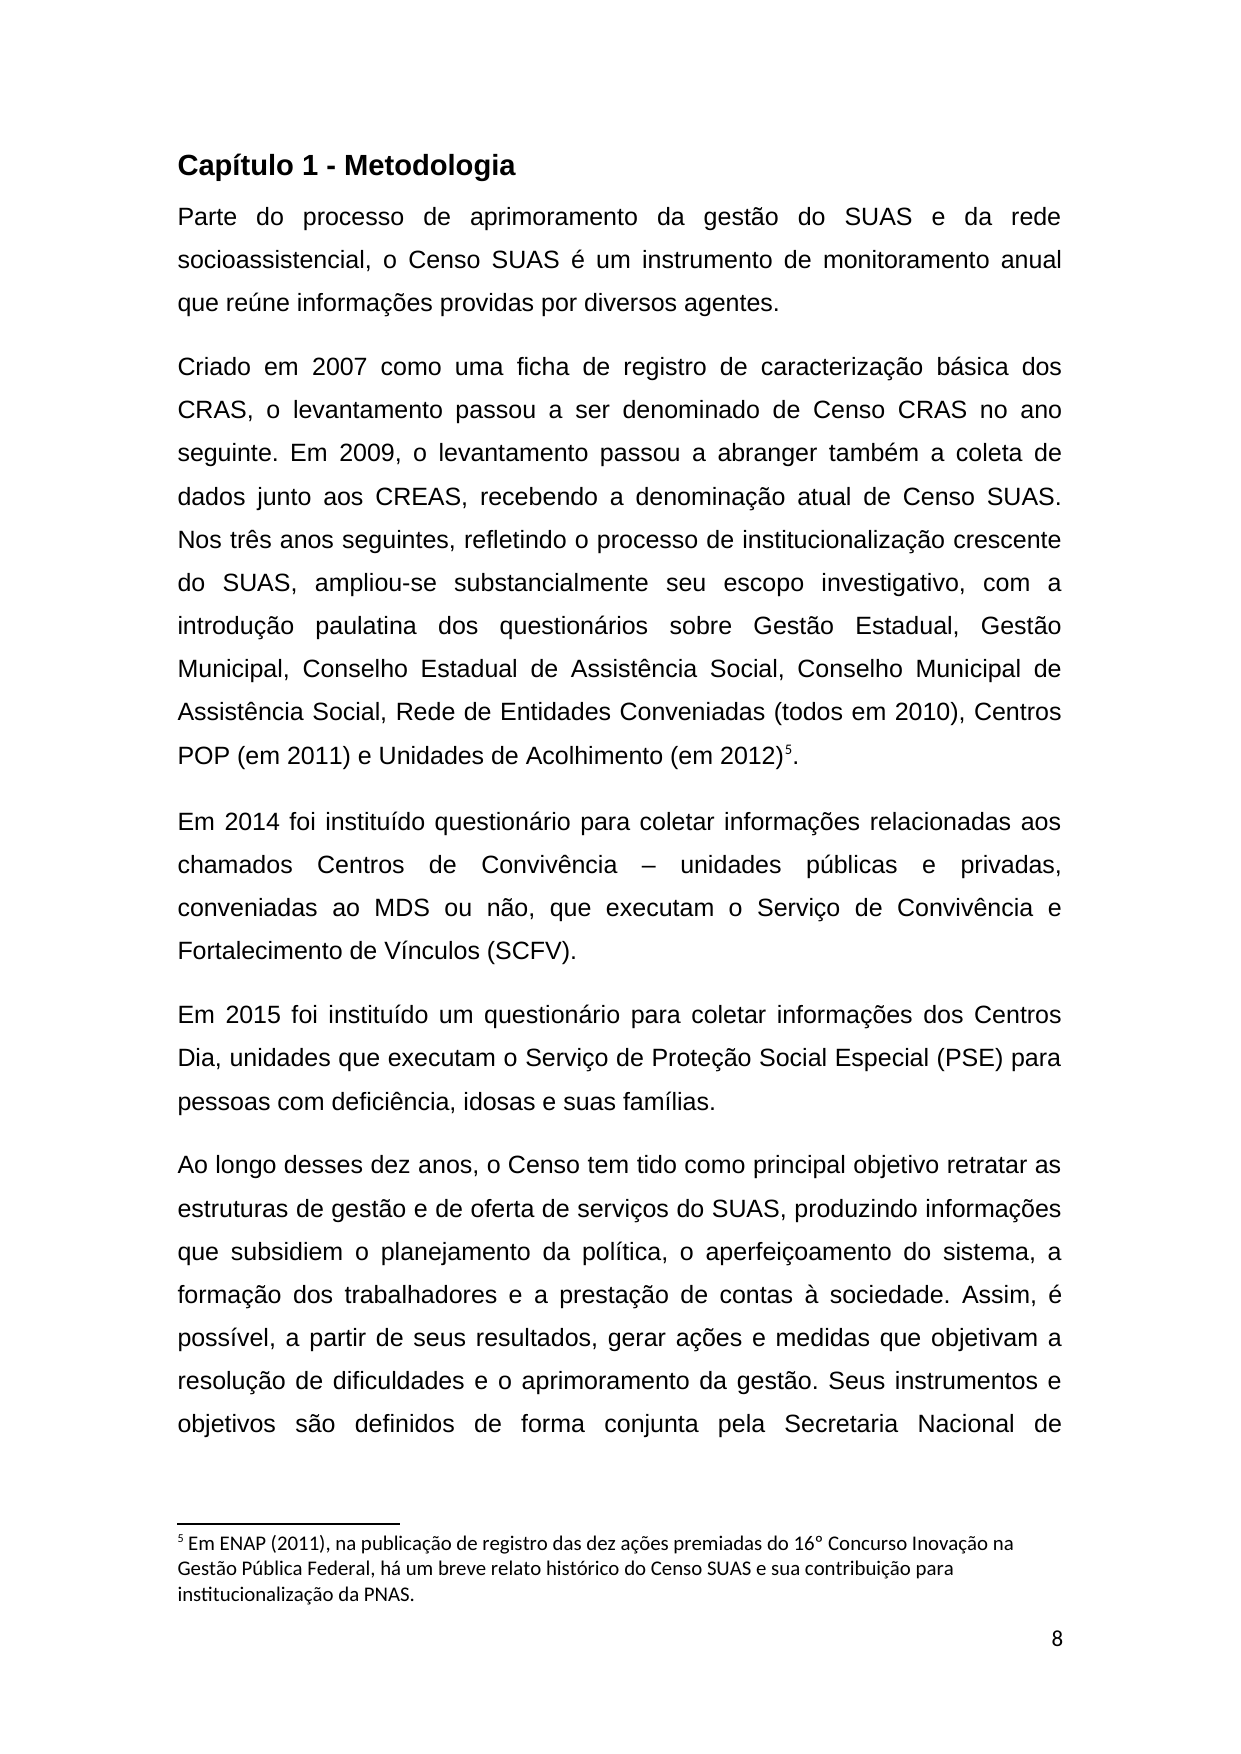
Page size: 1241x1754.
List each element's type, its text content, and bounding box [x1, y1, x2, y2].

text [177, 1150, 1063, 1438]
text Capítulo 1 - Metodologia [177, 148, 1063, 181]
text Em 2015 foi instituído um questionário para coletar informações dos Centros Dia, unidades que executam o Serviço de Proteção Social Especial (PSE) para pessoas com deficiência, idosas e suas famílias. [177, 1000, 1063, 1115]
text Em 2014 foi instituído questionário para coletar informações relacionadas aos chamados Centros de Convivência – unidades públicas e privadas, conveniadas ao MDS ou não, que executam o Serviço de Convivência e Fortalecimento de Vínculos (SCFV). [177, 807, 1063, 965]
text Parte do processo de aprimoramento da gestão do SUAS e da rede socioassistencial, o Censo SUAS é um instrumento de monitoramento anual que reúne informações providas por diversos agentes. [177, 202, 1063, 317]
text Criado em 2007 como uma ficha de registro de caracterização básica dos CRAS, o levantamento passou a ser denominado de Censo CRAS no ano seguinte. Em 2009, o levantamento passou a abranger também a coleta de dados junto aos CREAS, recebendo a denominação atual de Censo SUAS. Nos três anos seguintes, refletindo o processo de institucionalização crescente do SUAS, ampliou-se substancialmente seu escopo investigativo, com a introdução paulatina dos questionários sobre Gestão Estadual, Gestão Municipal, Conselho Estadual de Assistência Social, Conselho Municipal de Assistência Social, Rede de Entidades Conveniadas (todos em 2010), Centros POP (em 2011) e Unidades de Acolhimento (em 2012). [177, 352, 1063, 771]
